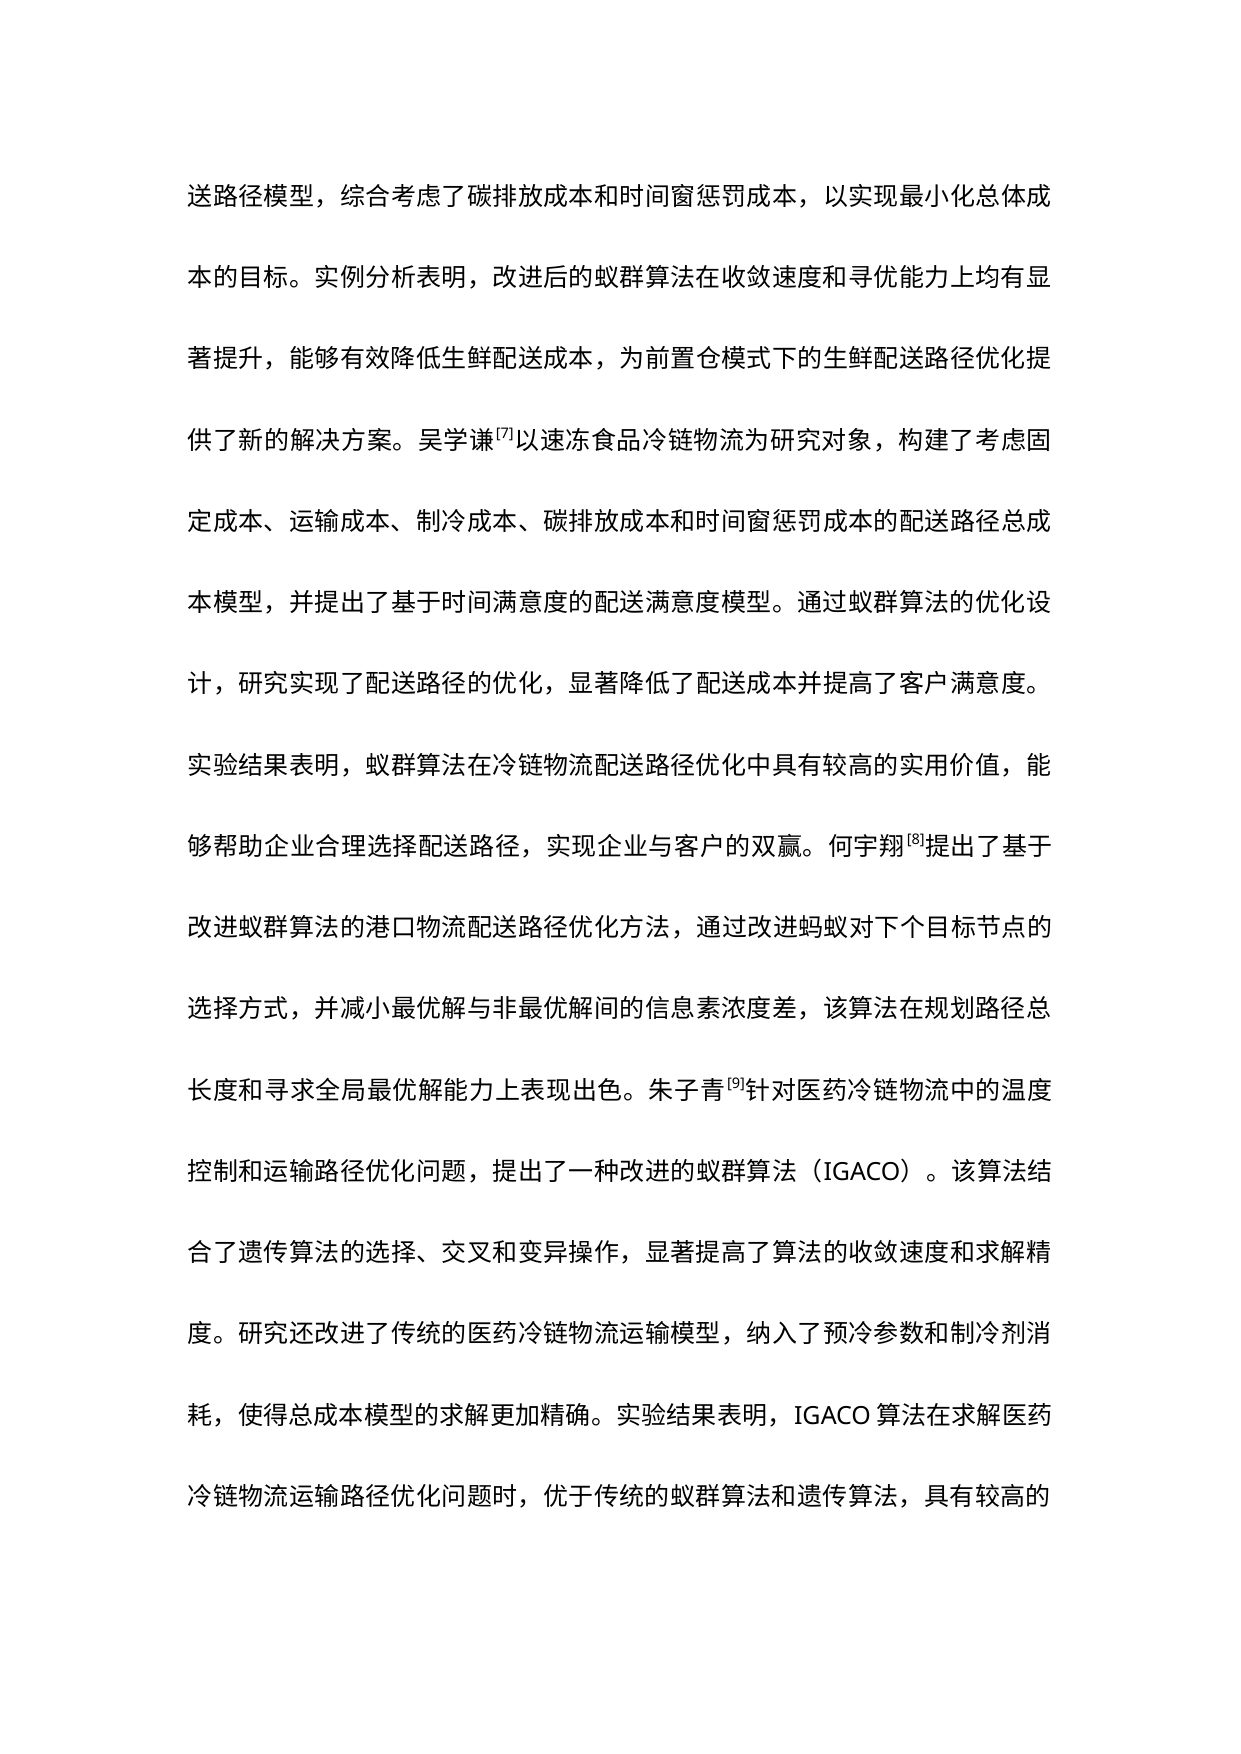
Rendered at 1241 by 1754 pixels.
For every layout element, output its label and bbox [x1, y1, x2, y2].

list [187, 162, 1053, 1527]
